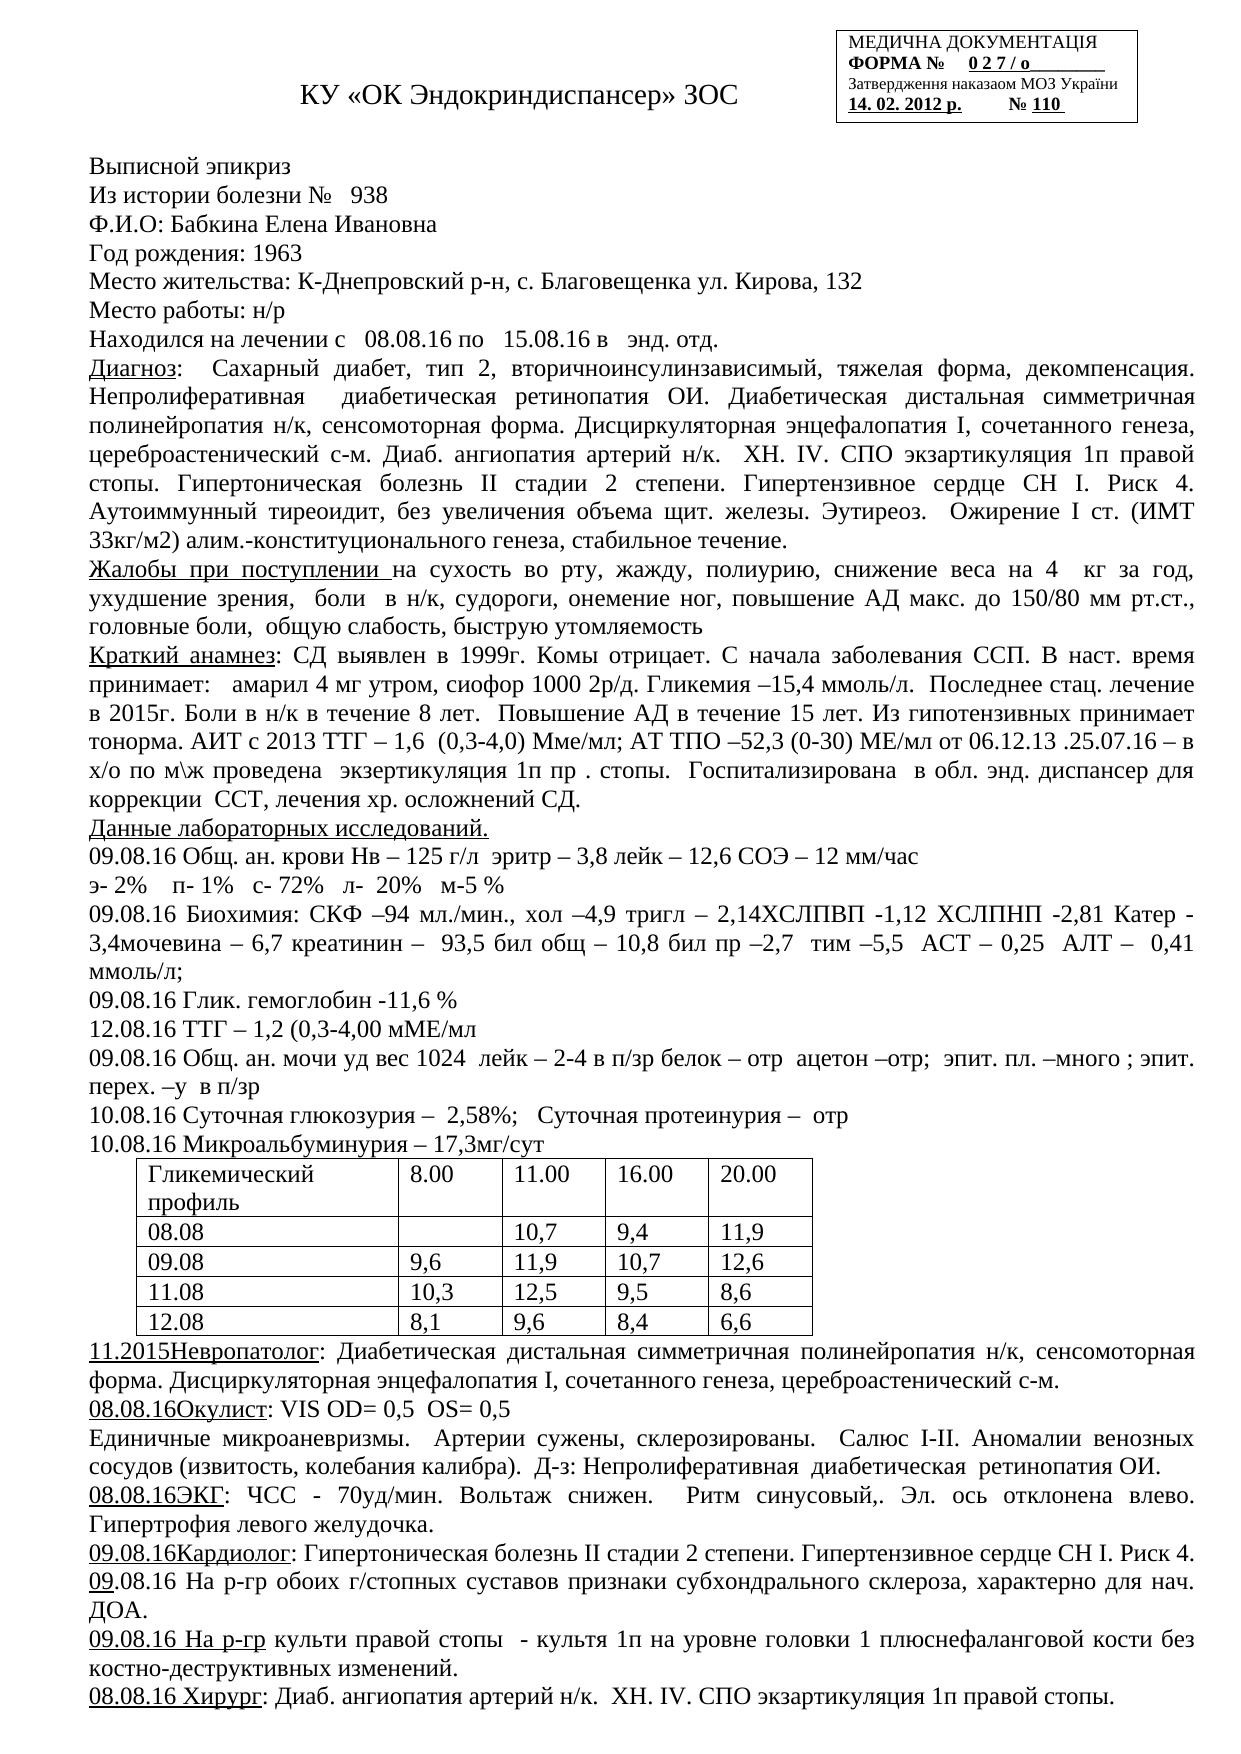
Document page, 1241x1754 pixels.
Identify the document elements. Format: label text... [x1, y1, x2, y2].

table_cell 11,9 [709, 1217, 812, 1246]
table_cell 12,6 [709, 1247, 812, 1276]
table_cell 9,4 [606, 1217, 708, 1246]
table_cell 6,6 [709, 1307, 812, 1335]
text Диагноз: Сахарный диабет, тип 2, вторичноинсулинзависимый, тяжелая форма, декомпенсация. Непролиферативная диабетическая ретинопатия ОИ. Диабетическая дистальная симметричная полинейропатия н/к, сенсомоторная форма. Дисциркуляторная энцефалопатия I, сочетанного генеза, цереброастенический с-м. Диаб. ангиопатия артерий н/к. ХН. IV. СПО экзартикуляция 1п правой стопы. Гипертоническая болезнь II стадии 2 степени. Гипертензивное сердце СН I. Риск 4. Аутоиммунный тиреоидит, без увеличения объема щит. железы. Эутиреоз. Ожирение I ст. (ИМТ 33кг/м2) алим.-конституционального генеза, стабильное течение. [89, 353, 1196, 554]
text 09.08.16 На р-гр культи правой стопы - культя 1п на уровне головки 1 плюснефаланговой кости без костно-деструктивных изменений. [89, 1624, 1196, 1681]
table_header Гликемический профиль [137, 1159, 398, 1216]
text 11.2015Невропатолог: Диабетическая дистальная симметричная полинейропатия н/к, сенсомоторная форма. Дисциркуляторная энцефалопатия I, сочетанного генеза, цереброастенический с-м. [89, 1336, 1196, 1394]
subtitle Ф.И.О: Бабкина Елена Ивановна [89, 209, 1196, 238]
table_cell 09.08 [137, 1247, 398, 1276]
table_cell 8,1 [399, 1307, 502, 1335]
text Данные лабораторных исследований. [89, 813, 1196, 841]
table_header 11.00 [503, 1159, 605, 1216]
subtitle 10.08.16 Микроальбуминурия – 17,3мг/сут [89, 1129, 1196, 1158]
table_cell 10,7 [606, 1247, 708, 1276]
text 08.08.16ЭКГ: ЧСС - 70уд/мин. Вольтаж снижен. Ритм синусовый,. Эл. ось отклонена влево. Гипертрофия левого желудочка. [89, 1480, 1196, 1538]
subtitle 09.08.16 Общ. ан. мочи уд вес 1024 лейк – 2-4 в п/зр белок – отр ацетон –отр; эпит. пл. –много ; эпит. перех. –у в п/зр [89, 1043, 1196, 1100]
text 09.08.16Кардиолог: Гипертоническая болезнь II стадии 2 степени. Гипертензивное сердце СН I. Риск 4. [89, 1538, 1196, 1566]
table_cell 8,4 [606, 1307, 708, 1335]
text 09.08.16 На р-гр обоих г/стопных суставов признаки субхондрального склероза, характерно для нач. ДОА. [89, 1566, 1196, 1624]
text 10.08.16 Суточная глюкозурия – 2,58%; Суточная протеинурия – отр [89, 1100, 1196, 1129]
text Год рождения: 1963 [89, 238, 1196, 266]
table_cell 12,5 [503, 1277, 605, 1306]
table_cell 8,6 [709, 1277, 812, 1306]
table_header 8.00 [399, 1159, 502, 1216]
text э- 2% п- 1% с- 72% л- 20% м-5 % [89, 870, 1196, 899]
text Место жительства: К-Днепровский р-н, с. Благовещенка ул. Кирова, 132 [89, 266, 1196, 295]
text Жалобы при поступлении на сухость во рту, жажду, полиурию, снижение веса на 4 кг за год, ухудшение зрения, боли в н/к, судороги, онемение ног, повышение АД макс. до 150/80 мм рт.ст., головные боли, общую слабость, быструю утомляемость [89, 554, 1196, 640]
text 08.08.16Окулист: VIS OD= 0,5 OS= 0,5 [89, 1394, 1196, 1423]
text 09.08.16 Глик. гемоглобин -11,6 % [89, 985, 1196, 1014]
table_cell 11,9 [503, 1247, 605, 1276]
table_cell 12.08 [137, 1307, 398, 1335]
table_cell 10,3 [399, 1277, 502, 1306]
table_cell 9,6 [503, 1307, 605, 1335]
text 08.08.16 Хирург: Диаб. ангиопатия артерий н/к. ХН. IV. СПО экзартикуляция 1п правой стопы. [89, 1681, 1196, 1710]
text Единичные микроаневризмы. Артерии сужены, склерозированы. Салюс I-II. Аномалии венозных сосудов (извитость, колебания калибра). Д-з: Непролиферативная диабетическая ретинопатия ОИ. [89, 1423, 1196, 1480]
table_header 16.00 [606, 1159, 708, 1216]
table_cell 10,7 [503, 1217, 605, 1246]
table_cell 9,6 [399, 1247, 502, 1276]
table_cell 08.08 [137, 1217, 398, 1246]
subtitle Из истории болезни № 938 [89, 180, 1196, 209]
table_cell 11.08 [137, 1277, 398, 1306]
text Место работы: н/р [89, 295, 1196, 324]
table_cell [399, 1217, 502, 1246]
table_header 20.00 [709, 1159, 812, 1216]
table_cell 9,5 [606, 1277, 708, 1306]
text 09.08.16 Общ. ан. крови Нв – 125 г/л эритр – 3,8 лейк – 12,6 СОЭ – 12 мм/час [89, 841, 1196, 870]
text Находился на лечении с 08.08.16 по 15.08.16 в энд. отд. [89, 324, 1196, 353]
text 12.08.16 ТТГ – 1,2 (0,3-4,00 мМЕ/мл [89, 1014, 1196, 1043]
text Краткий анамнез: СД выявлен в 1999г. Комы отрицает. С начала заболевания ССП. В наст. время принимает: амарил 4 мг утром, сиофор 1000 2р/д. Гликемия –15,4 ммоль/л. Последнее стац. лечение в 2015г. Боли в н/к в течение 8 лет. Повышение АД в течение 15 лет. Из гипотензивных принимает тонорма. АИТ с 2013 ТТГ – 1,6 (0,3-4,0) Мме/мл; АТ ТПО –52,3 (0-30) МЕ/мл от 06.12.13 .25.07.16 – в х/о по м\ж проведена экзертикуляция 1п пр . стопы. Госпитализирована в обл. энд. диспансер для коррекции ССТ, лечения хр. осложнений СД. [89, 640, 1196, 813]
subtitle Выписной эпикриз [89, 151, 1202, 180]
text 09.08.16 Биохимия: СКФ –94 мл./мин., хол –4,9 тригл – 2,14ХСЛПВП -1,12 ХСЛПНП -2,81 Катер -3,4мочевина – 6,7 креатинин – 93,5 бил общ – 10,8 бил пр –2,7 тим –5,5 АСТ – 0,25 АЛТ – 0,41 ммоль/л; [89, 899, 1196, 985]
